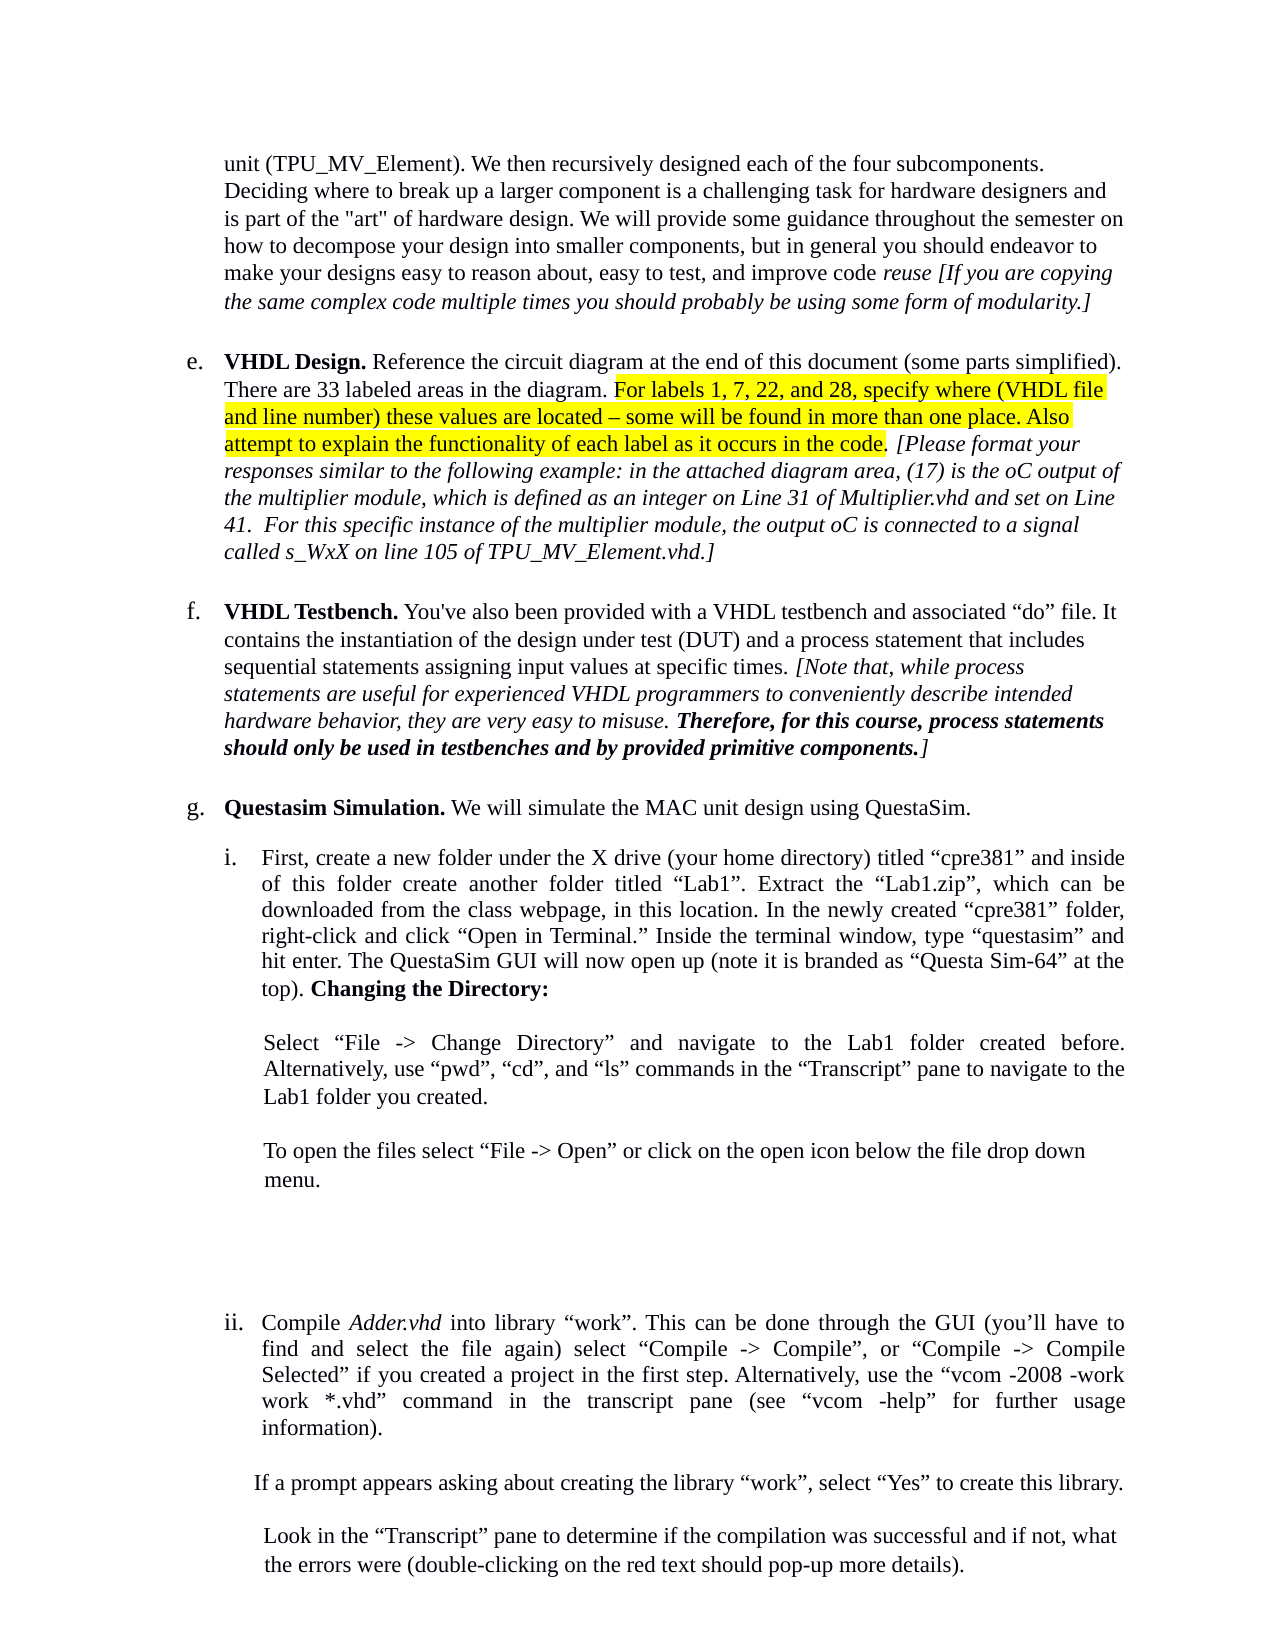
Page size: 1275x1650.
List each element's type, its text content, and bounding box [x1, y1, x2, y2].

text Look in the “Transcript” pane to determine if the compilation was successful and if not, what the errors were (double-clicking on the red text should pop-up more details). [263, 1522, 1127, 1578]
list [186, 151, 1127, 315]
list First, create a new folder under the X drive (your home directory) titled “cpre381” and inside of this folder create another folder titled “Lab1”. Extract the “Lab1.zip”, which can be downloaded from the class webpage, in this location. In the newly created “cpre381” folder, right-click and click “Open in Terminal.” Inside the terminal window, type “questasim” and hit enter. The QuestaSim GUI will now open up (note it is branded as “Questa Sim-64” at the top). Changing the Directory: [224, 842, 1127, 1002]
list VHDL Testbench. You've also been provided with a VHDL testbench and associated “do” file. It contains the instantiation of the design under test (DUT) and a process statement that includes sequential statements assigning input values at specific times. [Note that, while process statements are useful for experienced VHDL programmers to conveniently describe intended hardware behavior, they are very easy to misuse. Therefore, for this course, process statements should only be used in testbenches and by provided primitive components.] [186, 596, 1127, 761]
text To open the files select “File -> Open” or click on the open icon below the file drop down menu. [263, 1137, 1127, 1193]
list Questasim Simulation. We will simulate the MAC unit design using QuestaSim. [186, 792, 1127, 821]
text If a prompt appears asking about creating the library “work”, select “Yes” to create this library. [151, 1469, 1125, 1495]
text Select “File -> Change Directory” and navigate to the Lab1 folder created before. Alternatively, use “pwd”, “cd”, and “ls” commands in the “Transcript” pane to navigate to the Lab1 folder you created. [263, 1030, 1127, 1109]
list Compile Adder.vhd into library “work”. This can be done through the GUI (you’ll have to find and select the file again) select “Compile -> Compile”, or “Compile -> Compile Selected” if you created a project in the first step. Alternatively, use the “vcom -2008 -work work *.vhd” command in the transcript pane (see “vcom -help” for further usage information). [224, 1307, 1127, 1441]
list VHDL Design. Reference the circuit diagram at the end of this document (some parts simplified). There are 33 labeled areas in the diagram. For labels 1, 7, 22, and 28, specify where (VHDL file and line number) these values are located – some will be found in more than one place. Also attempt to explain the functionality of each label as it occurs in the code. [Please format your responses similar to the following example: in the attached diagram area, (17) is the oC output of the multiplier module, which is defined as an integer on Line 31 of Multiplier.vhd and set on Line 41. For this specific instance of the multiplier module, the output oC is connected to a signal called s_WxX on line 105 of TPU_MV_Element.vhd.] [186, 346, 1127, 565]
